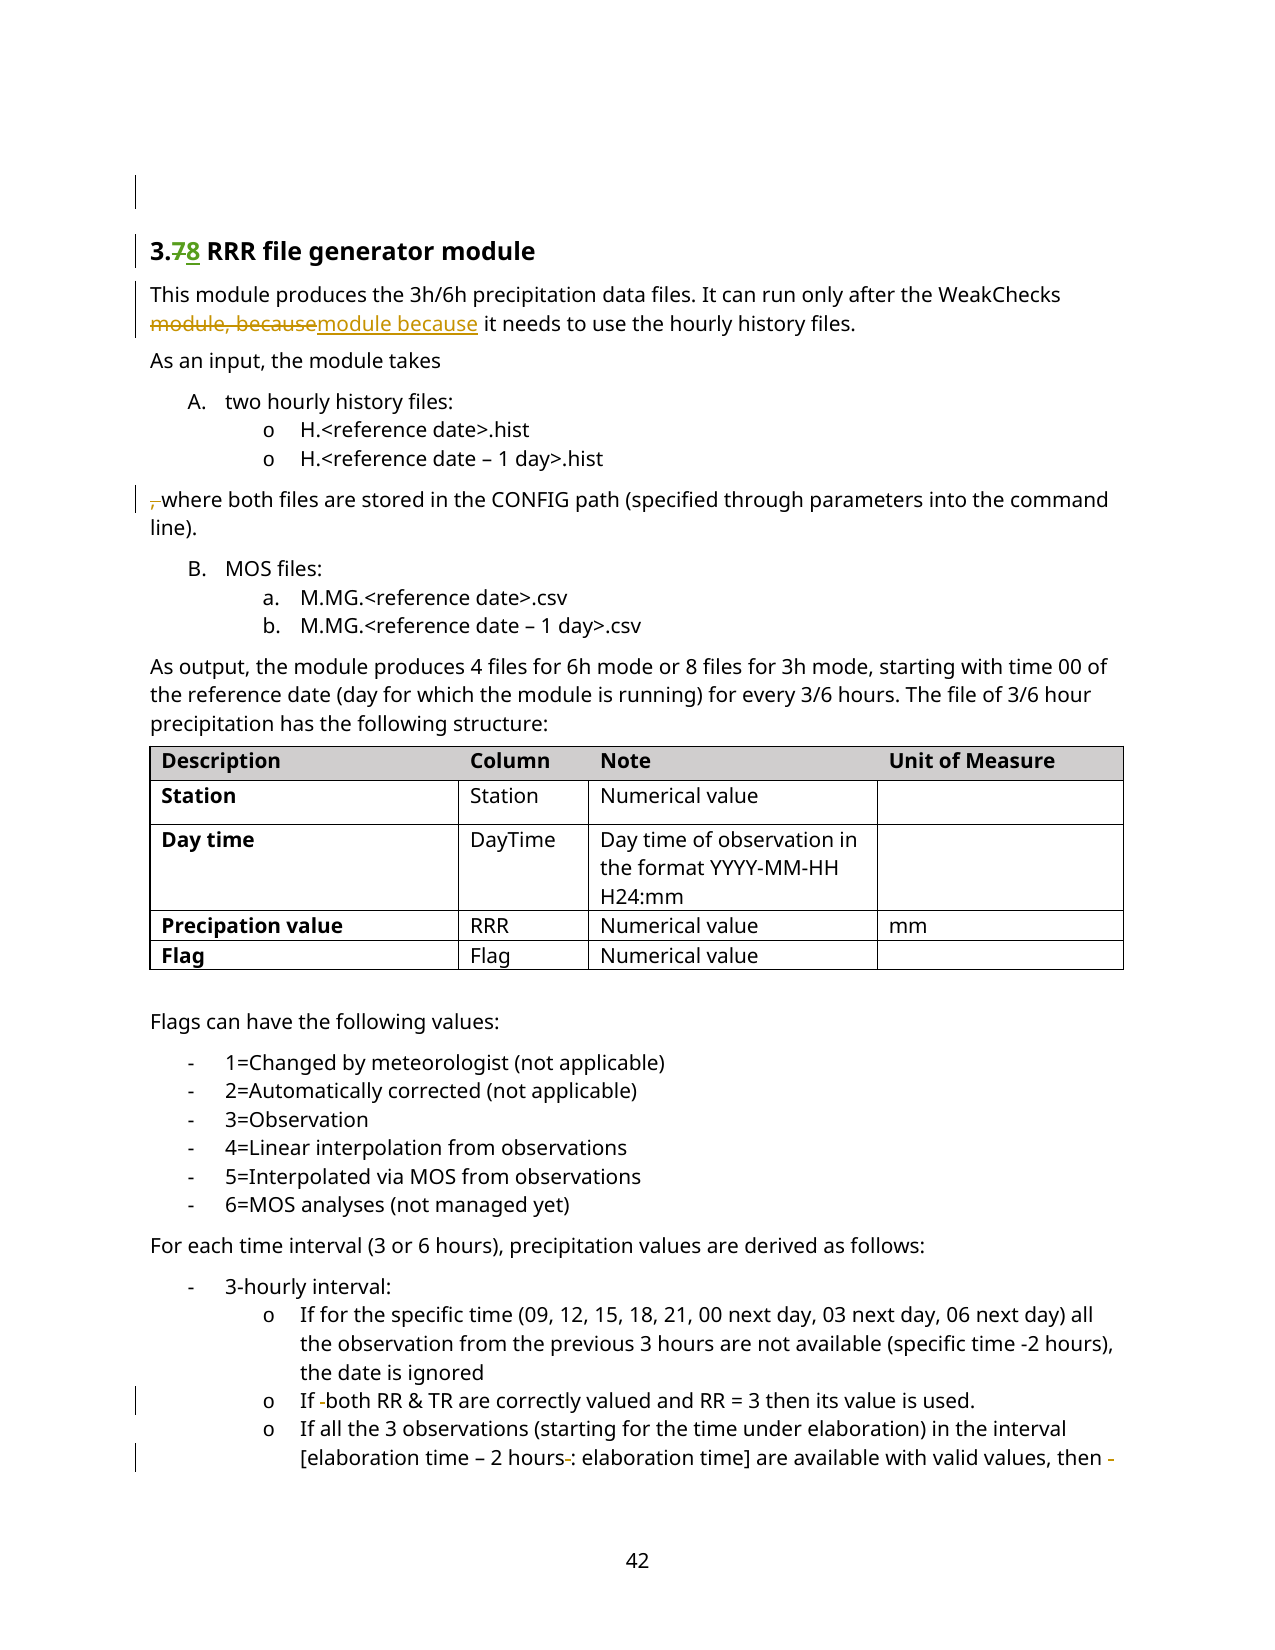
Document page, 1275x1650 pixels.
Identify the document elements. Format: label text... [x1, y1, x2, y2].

table_cell Day time of observation in the format YYYY-MM-HH H24:mm [589, 825, 877, 910]
list H.<reference date – 1 day>.hist [262, 444, 1125, 472]
list 3=Observation [187, 1105, 1125, 1133]
table_cell Day time [151, 825, 458, 910]
list 2=Automatically corrected (not applicable) [187, 1077, 1125, 1105]
list M.MG.<reference date>.csv [262, 583, 1125, 611]
list H.<reference date>.hist [262, 415, 1125, 444]
list If for the specific time (09, 12, 15, 18, 21, 00 next day, 03 next day, 06 next day) all the observation from the previous 3 hours are not available (specific time -2 hours), the date is ignored [262, 1301, 1125, 1386]
list 4=Linear interpolation from observations [187, 1133, 1125, 1162]
table_header Description [151, 747, 459, 780]
list 5=Interpolated via MOS from observations [187, 1162, 1125, 1190]
table_cell DayTime [459, 825, 588, 910]
list 6=MOS analyses (not managed yet) [187, 1190, 1125, 1219]
table_header Column [459, 747, 589, 780]
table_header Unit of Measure [877, 747, 1123, 780]
table_cell Precipation value [151, 911, 458, 940]
table_cell RRR [459, 911, 588, 940]
table_cell Station [151, 781, 458, 824]
list 3-hourly interval: [187, 1272, 1125, 1301]
list two hourly history files: [187, 387, 1125, 415]
text This module produces the 3h/6h precipitation data files. It can run only after the WeakChecks it needs to use the hourly history files. [150, 281, 1125, 337]
text where both files are stored in the CONFIG path (specified through parameters into the command line). [150, 485, 1125, 542]
list If both RR & TR are correctly valued and RR = 3 then its value is used. [262, 1386, 1125, 1414]
text Flags can have the following values: [150, 1007, 1125, 1036]
list 1=Changed by meteorologist (not applicable) [187, 1048, 1125, 1077]
table_cell mm [878, 911, 1123, 940]
title 3. RRR file generator module [150, 234, 1125, 268]
table_cell [878, 781, 1123, 824]
table_cell Numerical value [589, 911, 877, 940]
text As output, the module produces 4 files for 6h mode or 8 files for 3h mode, starting with time 00 of the reference date (day for which the module is running) for every 3/6 hours. The file of 3/6 hour precipitation has the following structure: [150, 652, 1125, 737]
table_cell Numerical value [589, 781, 877, 824]
table_cell Station [459, 781, 588, 824]
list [262, 1414, 1125, 1472]
table_cell [878, 825, 1123, 910]
table_cell Flag [151, 941, 458, 969]
table_cell Flag [459, 941, 588, 969]
table_cell Numerical value [589, 941, 877, 969]
table_header Note [589, 747, 877, 780]
table_cell [878, 941, 1123, 969]
text As an input, the module takes [150, 346, 1125, 374]
list MOS files: [187, 554, 1125, 583]
list M.MG.<reference date – 1 day>.csv [262, 611, 1125, 639]
text For each time interval (3 or 6 hours), precipitation values are derived as follows: [150, 1231, 1125, 1260]
